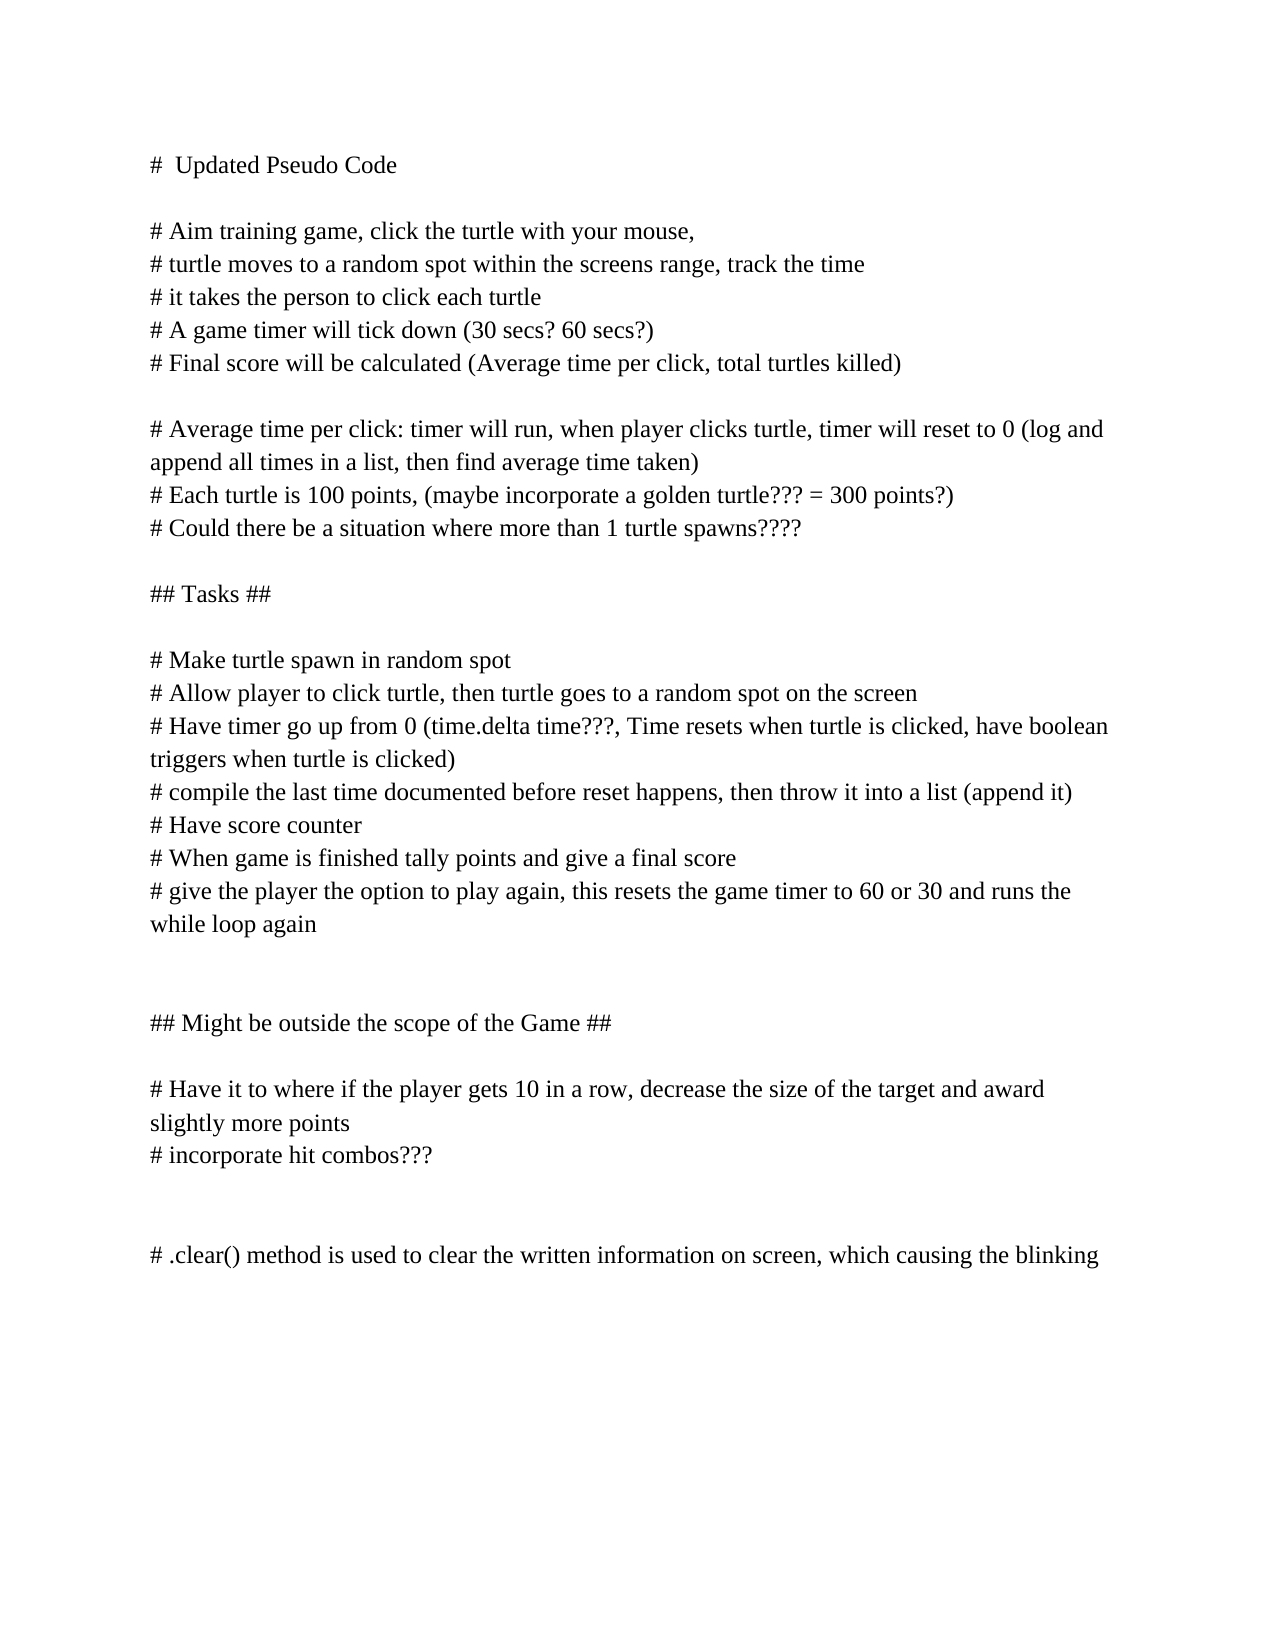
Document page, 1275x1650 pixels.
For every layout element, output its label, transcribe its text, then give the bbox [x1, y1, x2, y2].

text # Aim training game, click the turtle with your mouse, [150, 216, 1125, 245]
text ## Might be outside the scope of the Game ## [150, 1008, 1125, 1037]
text # Have score counter [150, 810, 1125, 839]
text # turtle moves to a random spot within the screens range, track the time [150, 249, 1125, 278]
text # Updated Pseudo Code [150, 150, 1125, 179]
text # give the player the option to play again, this resets the game timer to 60 or 30 and runs the while loop again [150, 876, 1125, 938]
text # Average time per click: timer will run, when player clicks turtle, timer will reset to 0 (log and append all times in a list, then find average time taken) [150, 414, 1125, 476]
text # it takes the person to click each turtle [150, 282, 1125, 311]
text # Make turtle spawn in random spot [150, 645, 1125, 674]
text # When game is finished tally points and give a final score [150, 843, 1125, 872]
text # Have timer go up from 0 (time.delta time???, Time resets when turtle is clicked, have boolean triggers when turtle is clicked) [150, 711, 1125, 773]
text # Each turtle is 100 points, (maybe incorporate a golden turtle??? = 300 points?) [150, 480, 1125, 509]
text # compile the last time documented before reset happens, then throw it into a list (append it) [150, 777, 1125, 806]
text # incorporate hit combos??? [150, 1141, 1125, 1169]
text # Could there be a situation where more than 1 turtle spawns???? [150, 513, 1125, 542]
text ## Tasks ## [150, 579, 1125, 608]
text # A game timer will tick down (30 secs? 60 secs?) [150, 315, 1125, 344]
text # Have it to where if the player gets 10 in a row, decrease the size of the target and award slightly more points [150, 1074, 1125, 1136]
text # Allow player to click turtle, then turtle goes to a random spot on the screen [150, 678, 1125, 707]
text # .clear() method is used to clear the written information on screen, which causing the blinking [150, 1240, 1125, 1268]
text # Final score will be calculated (Average time per click, total turtles killed) [150, 348, 1125, 377]
